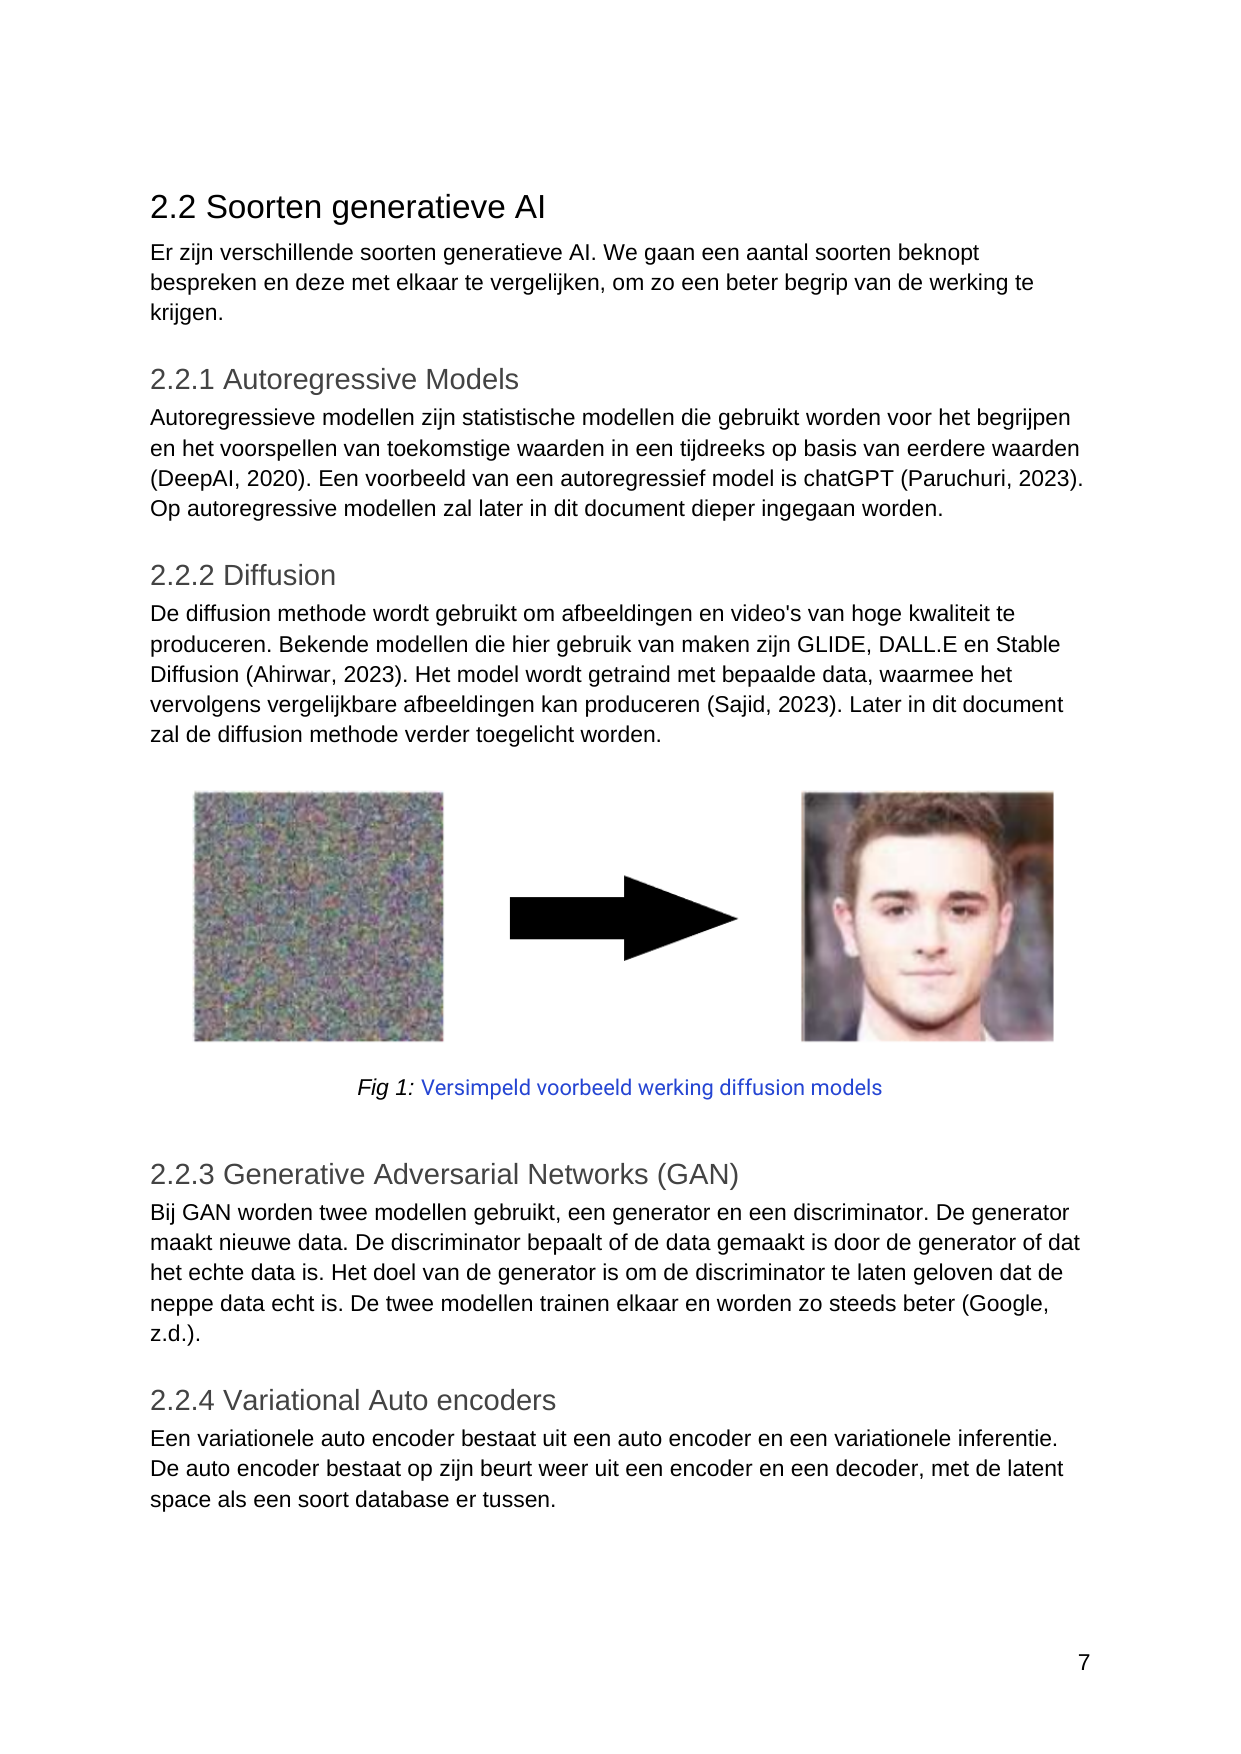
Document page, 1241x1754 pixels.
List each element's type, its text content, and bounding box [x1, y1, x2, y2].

subtitle 2.2.2 Diffusion [150, 558, 1090, 592]
text Autoregressieve modellen zijn statistische modellen die gebruikt worden voor het begrijpen en het voorspellen van toekomstige waarden in een tijdreeks op basis van eerdere waarden (DeepAI, 2020). Een voorbeeld van een autoregressief model is chatGPT (Paruchuri, 2023). Op autoregressive modellen zal later in dit document dieper ingegaan worden. [150, 404, 1090, 521]
text Er zijn verschillende soorten generatieve AI. We gaan een aantal soorten beknopt bespreken en deze met elkaar te vergelijken, om zo een beter begrip van de werking te krijgen. [150, 238, 1090, 325]
subtitle 2.2.3 Generative Adversarial Networks (GAN) [150, 1157, 1090, 1191]
subtitle 2.2 Soorten generatieve AI [150, 187, 1090, 226]
text Een variationele auto encoder bestaat uit een auto encoder en een variationele inferentie. De auto encoder bestaat op zijn beurt weer uit een encoder en een decoder, met de latent space als een soort database er tussen. [150, 1425, 1090, 1512]
text De diffusion methode wordt gebruikt om afbeeldingen en video's van hoge kwaliteit te produceren. Bekende modellen die hier gebruik van maken zijn GLIDE, DALL.E en Stable Diffusion (Ahirwar, 2023). Het model wordt getraind met bepaalde data, waarmee het vervolgens vergelijkbare afbeeldingen kan produceren (Sajid, 2023). Later in dit document zal de diffusion methode verder toegelicht worden. [150, 600, 1090, 747]
text Bij GAN worden twee modellen gebruikt, een generator en een discriminator. De generator maakt nieuwe data. De discriminator bepaalt of de data gemaakt is door de generator of dat het echte data is. Het doel van de generator is om de discriminator te laten geloven dat de neppe data echt is. De twee modellen trainen elkaar en worden zo steeds beter (Google, z.d.). [150, 1199, 1090, 1346]
picture [150, 751, 1091, 1071]
text Fig 1: Versimpeld voorbeeld werking diffusion models [150, 1074, 1090, 1101]
subtitle 2.2.1 Autoregressive Models [150, 362, 1090, 396]
subtitle 2.2.4 Variational Auto encoders [150, 1383, 1090, 1417]
